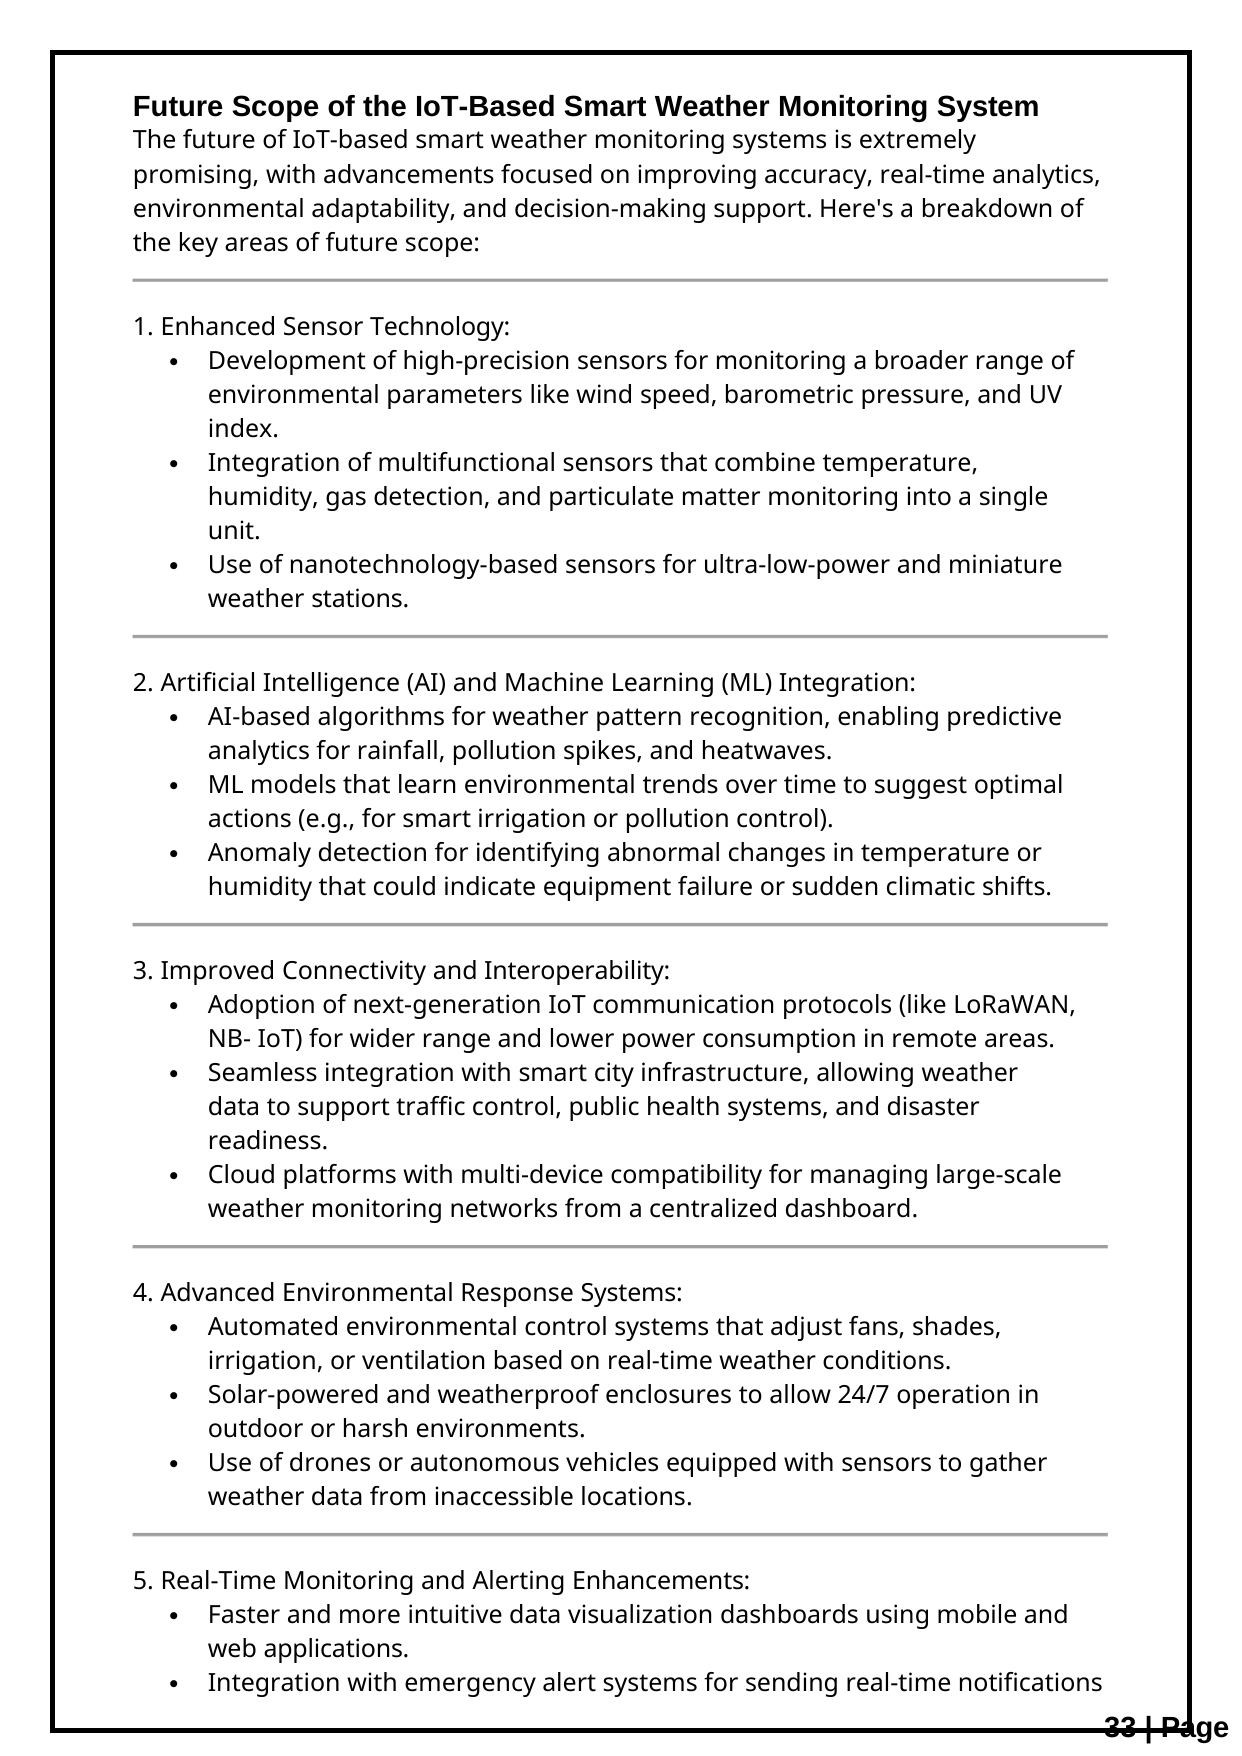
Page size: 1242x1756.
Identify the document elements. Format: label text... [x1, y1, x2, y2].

list Integration of multifunctional sensors that combine temperature, humidity, gas detection, and particulate matter monitoring into a single unit. [170, 444, 1069, 547]
list Use of drones or autonomous vehicles equipped with sensors to gather weather data from inaccessible locations. [170, 1444, 1092, 1513]
list Advanced Environmental Response Systems: [133, 1274, 1183, 1308]
subtitle Future Scope of the IoT-Based Smart Weather Monitoring System [133, 88, 1183, 122]
list Enhanced Sensor Technology: [133, 308, 1183, 342]
list ML models that learn environmental trends over time to suggest optimal actions (e.g., for smart irrigation or pollution control). [170, 767, 1088, 835]
list Real-Time Monitoring and Alerting Enhancements: [133, 1562, 1183, 1596]
list Automated environmental control systems that adjust fans, shades, irrigation, or ventilation based on real-time weather conditions. [170, 1308, 1091, 1376]
list Faster and more intuitive data visualization dashboards using mobile and web applications. [170, 1596, 1069, 1664]
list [170, 1664, 1107, 1698]
list Anomaly detection for identifying abnormal changes in temperature or humidity that could indicate equipment failure or sudden climatic shifts. [170, 835, 1080, 903]
list Use of nanotechnology-based sensors for ultra-low-power and miniature weather stations. [170, 547, 1104, 615]
list Solar-powered and weatherproof enclosures to allow 24/7 operation in outdoor or harsh environments. [170, 1376, 1106, 1444]
list Cloud platforms with multi-device compatibility for managing large-scale weather monitoring networks from a centralized dashboard. [170, 1157, 1099, 1225]
list AI-based algorithms for weather pattern recognition, enabling predictive analytics for rainfall, pollution spikes, and heatwaves. [170, 698, 1104, 767]
list Adoption of next-generation IoT communication protocols (like LoRaWAN, NB- IoT) for wider range and lower power consumption in remote areas. [170, 987, 1078, 1055]
list Improved Connectivity and Interoperability: [133, 953, 1183, 987]
list Seamless integration with smart city infrastructure, allowing weather data to support traffic control, public health systems, and disaster readiness. [170, 1055, 1044, 1157]
list Development of high-precision sensors for monitoring a broader range of environmental parameters like wind speed, barometric pressure, and UV index. [170, 342, 1084, 444]
text The future of IoT-based smart weather monitoring systems is extremely promising, with advancements focused on improving accuracy, real-time analytics, environmental adaptability, and decision-making support. Here's a breakdown of the key areas of future scope: [133, 122, 1103, 258]
list Artificial Intelligence (AI) and Machine Learning (ML) Integration: [133, 664, 1183, 698]
